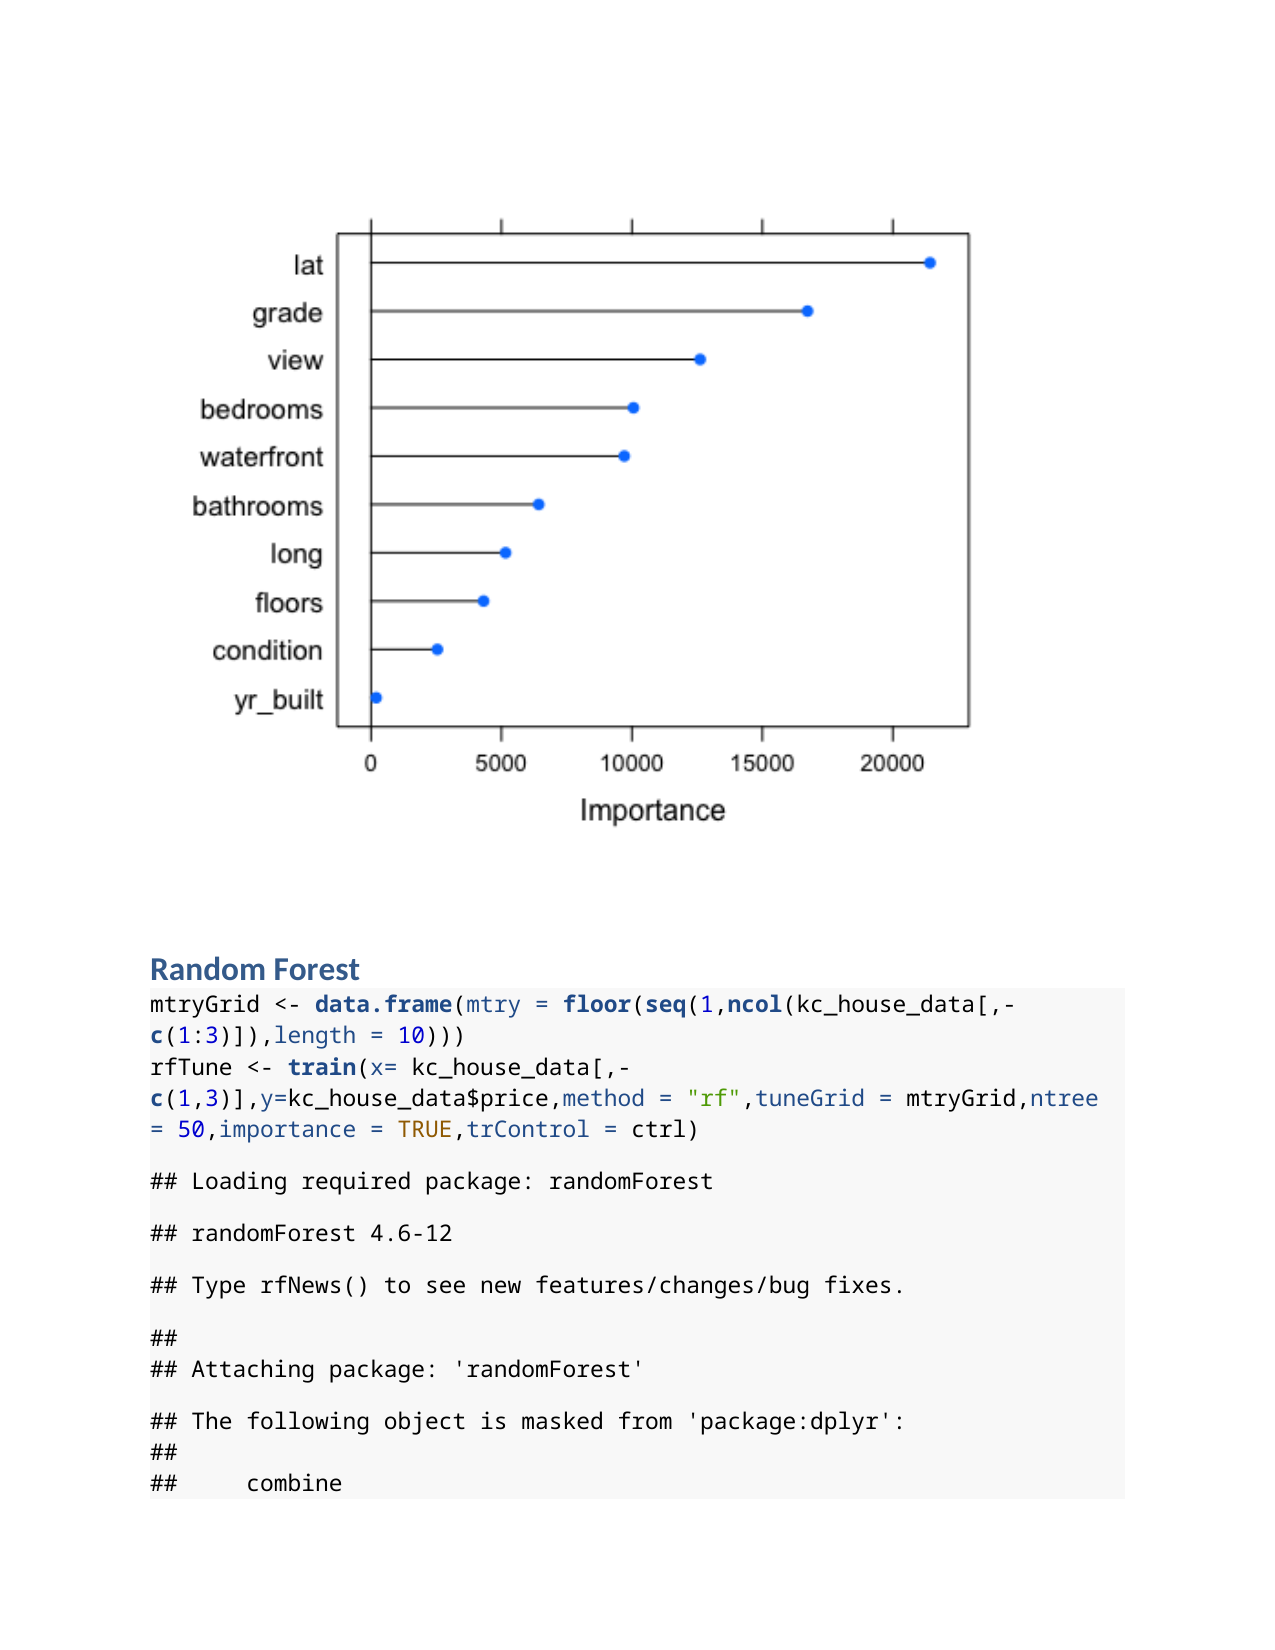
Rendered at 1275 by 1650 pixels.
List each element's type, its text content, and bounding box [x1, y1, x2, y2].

picture [150, 150, 1025, 850]
text ## randomForest 4.6-12 [150, 1217, 1125, 1249]
text ## Loading required package: randomForest [150, 1165, 1125, 1197]
text ## The following object is masked from 'package:dplyr': ## ## combine [150, 1405, 1125, 1499]
text ## Type rfNews() to see new features/changes/bug fixes. [150, 1269, 1125, 1301]
text ## ## Attaching package: 'randomForest' [150, 1322, 1125, 1384]
text mtryGrid <- data.frame(mtry = floor(seq(1,ncol(kc_house_data[,-c(1:3)]),length = 10))) rfTune <- train(x= kc_house_data[,-c(1,3)],y=kc_house_data$price,method = "rf",tuneGrid = mtryGrid,ntree = 50,importance = TRUE,trControl = ctrl) [150, 988, 1125, 1144]
subtitle Random Forest [150, 947, 1125, 988]
